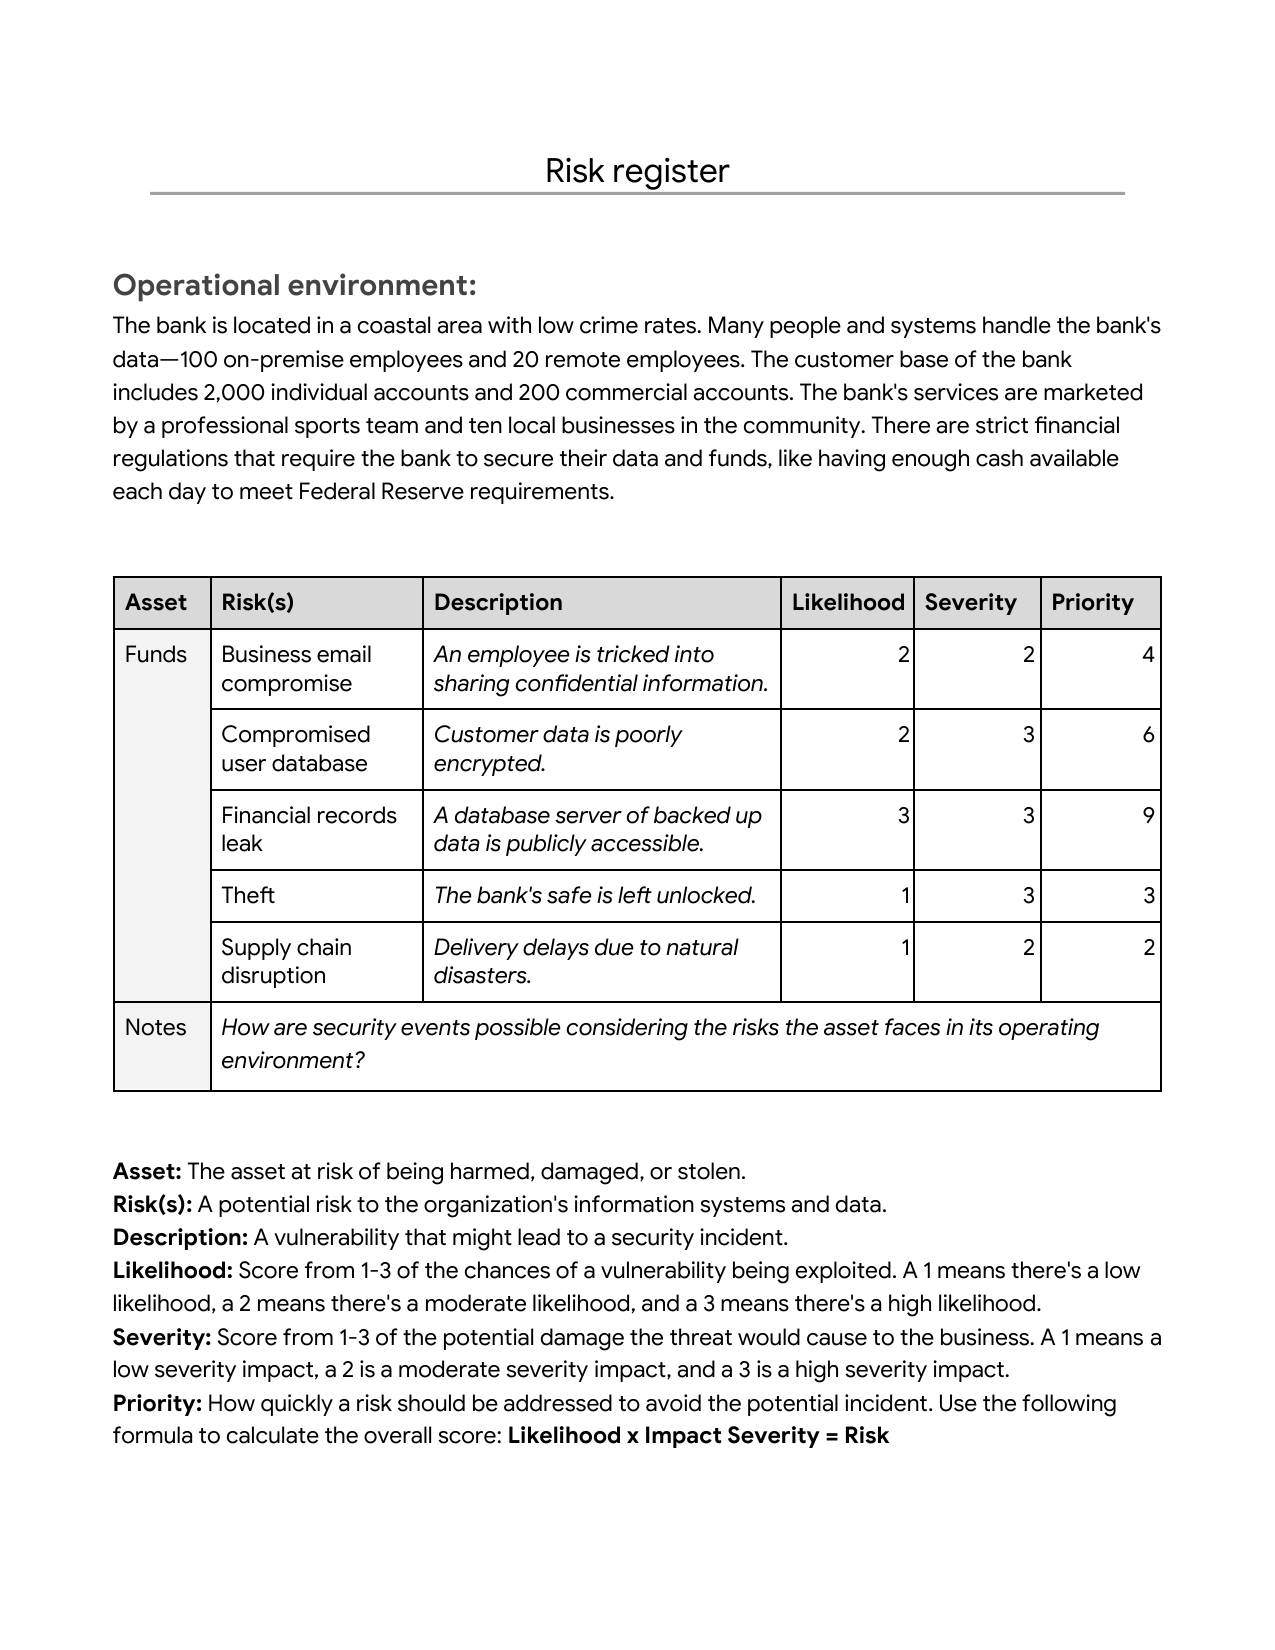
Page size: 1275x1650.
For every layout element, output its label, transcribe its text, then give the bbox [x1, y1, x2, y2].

text Priority: How quickly a risk should be addressed to avoid the potential incident. Use the following formula to calculate the overall score: Likelihood x Impact Severity = Risk [112, 1389, 1162, 1451]
table_header Priority [1042, 578, 1160, 628]
subtitle Operational environment: [112, 267, 1162, 303]
table_cell An employee is tricked into sharing confidential information. [424, 630, 780, 708]
table_cell Financial records leak [212, 791, 422, 869]
text Asset: The asset at risk of being harmed, damaged, or stolen. [112, 1158, 1162, 1186]
table_cell 2 [782, 630, 913, 708]
table_cell 3 [915, 791, 1040, 869]
table_cell 3 [915, 710, 1040, 788]
table_header Description [424, 578, 780, 628]
table_cell 1 [782, 923, 913, 1001]
table_cell How are security events possible considering the risks the asset faces in its operating environment? [212, 1003, 1160, 1089]
table_cell 3 [1042, 871, 1160, 921]
text Risk(s): A potential risk to the organization's information systems and data. [112, 1191, 1162, 1219]
table_cell 1 [782, 871, 913, 921]
table_cell Notes [115, 1003, 210, 1089]
table_cell 2 [1042, 923, 1160, 1001]
table_cell 3 [915, 871, 1040, 921]
table_cell 2 [915, 923, 1040, 1001]
table_cell 2 [782, 710, 913, 788]
table_cell Delivery delays due to natural disasters. [424, 923, 780, 1001]
table_cell Compromised user database [212, 710, 422, 788]
table_header Severity [915, 578, 1040, 628]
text Likelihood: Score from 1-3 of the chances of a vulnerability being exploited. A 1 means there's a low likelihood, a 2 means there's a moderate likelihood, and a 3 means there's a high likelihood. [112, 1257, 1162, 1318]
table_cell The bank's safe is left unlocked. [424, 871, 780, 921]
table_cell Funds [115, 630, 210, 1001]
text Severity: Score from 1-3 of the potential damage the threat would cause to the business. A 1 means a low severity impact, a 2 is a moderate severity impact, and a 3 is a high severity impact. [112, 1323, 1162, 1384]
table_header Risk(s) [212, 578, 422, 628]
table_header Asset [115, 578, 210, 628]
table_cell 4 [1042, 630, 1160, 708]
table_cell Business email compromise [212, 630, 422, 708]
table_cell Customer data is poorly encrypted. [424, 710, 780, 788]
text The bank is located in a coastal area with low crime rates. Many people and systems handle the bank's data—100 on-premise employees and 20 remote employees. The customer base of the bank includes 2,000 individual accounts and 200 commercial accounts. The bank's services are marketed by a professional sports team and ten local businesses in the community. There are strict financial regulations that require the bank to secure their data and funds, like having enough cash available each day to meet Federal Reserve requirements. [112, 312, 1162, 506]
table_cell 3 [782, 791, 913, 869]
subtitle Risk register [112, 150, 1162, 233]
text Description: A vulnerability that might lead to a security incident. [112, 1224, 1162, 1252]
table_cell 9 [1042, 791, 1160, 869]
table_cell 2 [915, 630, 1040, 708]
table_header Likelihood [782, 578, 913, 628]
table_cell Supply chain disruption [212, 923, 422, 1001]
table_cell 6 [1042, 710, 1160, 788]
table_cell Theft [212, 871, 422, 921]
table_cell A database server of backed up data is publicly accessible. [424, 791, 780, 869]
